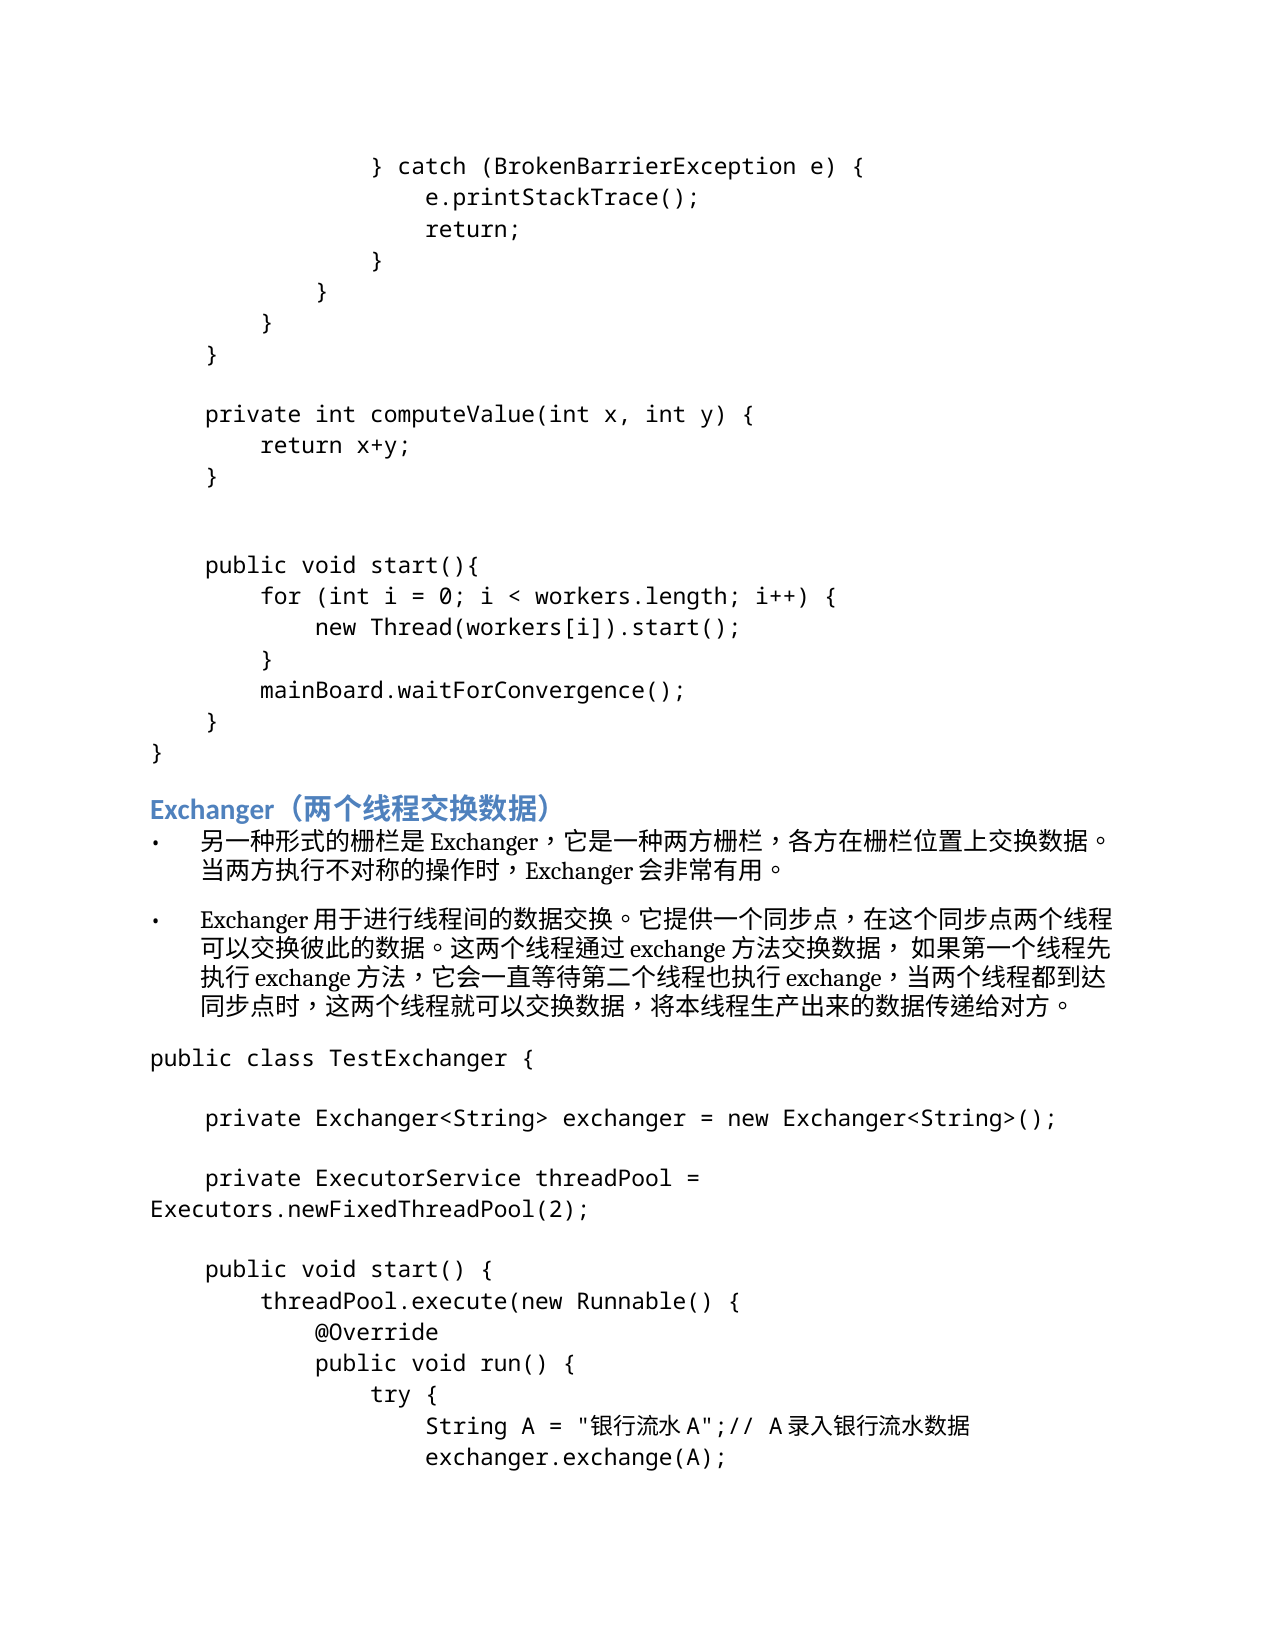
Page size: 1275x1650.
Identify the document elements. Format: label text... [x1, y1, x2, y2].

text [150, 150, 1125, 767]
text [150, 1042, 1125, 1472]
list Exchanger用于进行线程间的数据交换。它提供一个同步点，在这个同步点两个线程可以交换彼此的数据。这两个线程通过exchange方法交换数据， 如果第一个线程先执行exchange方法，它会一直等待第二个线程也执行exchange，当两个线程都到达同步点时，这两个线程就可以交换数据，将本线程生产出来的数据传递给对方。 [150, 906, 1125, 1021]
subtitle Exchanger（两个线程交换数据） [150, 788, 1125, 828]
list 另一种形式的栅栏是Exchanger，它是一种两方栅栏，各方在栅栏位置上交换数据。当两方执行不对称的操作时，Exchanger会非常有用。 [150, 828, 1125, 886]
